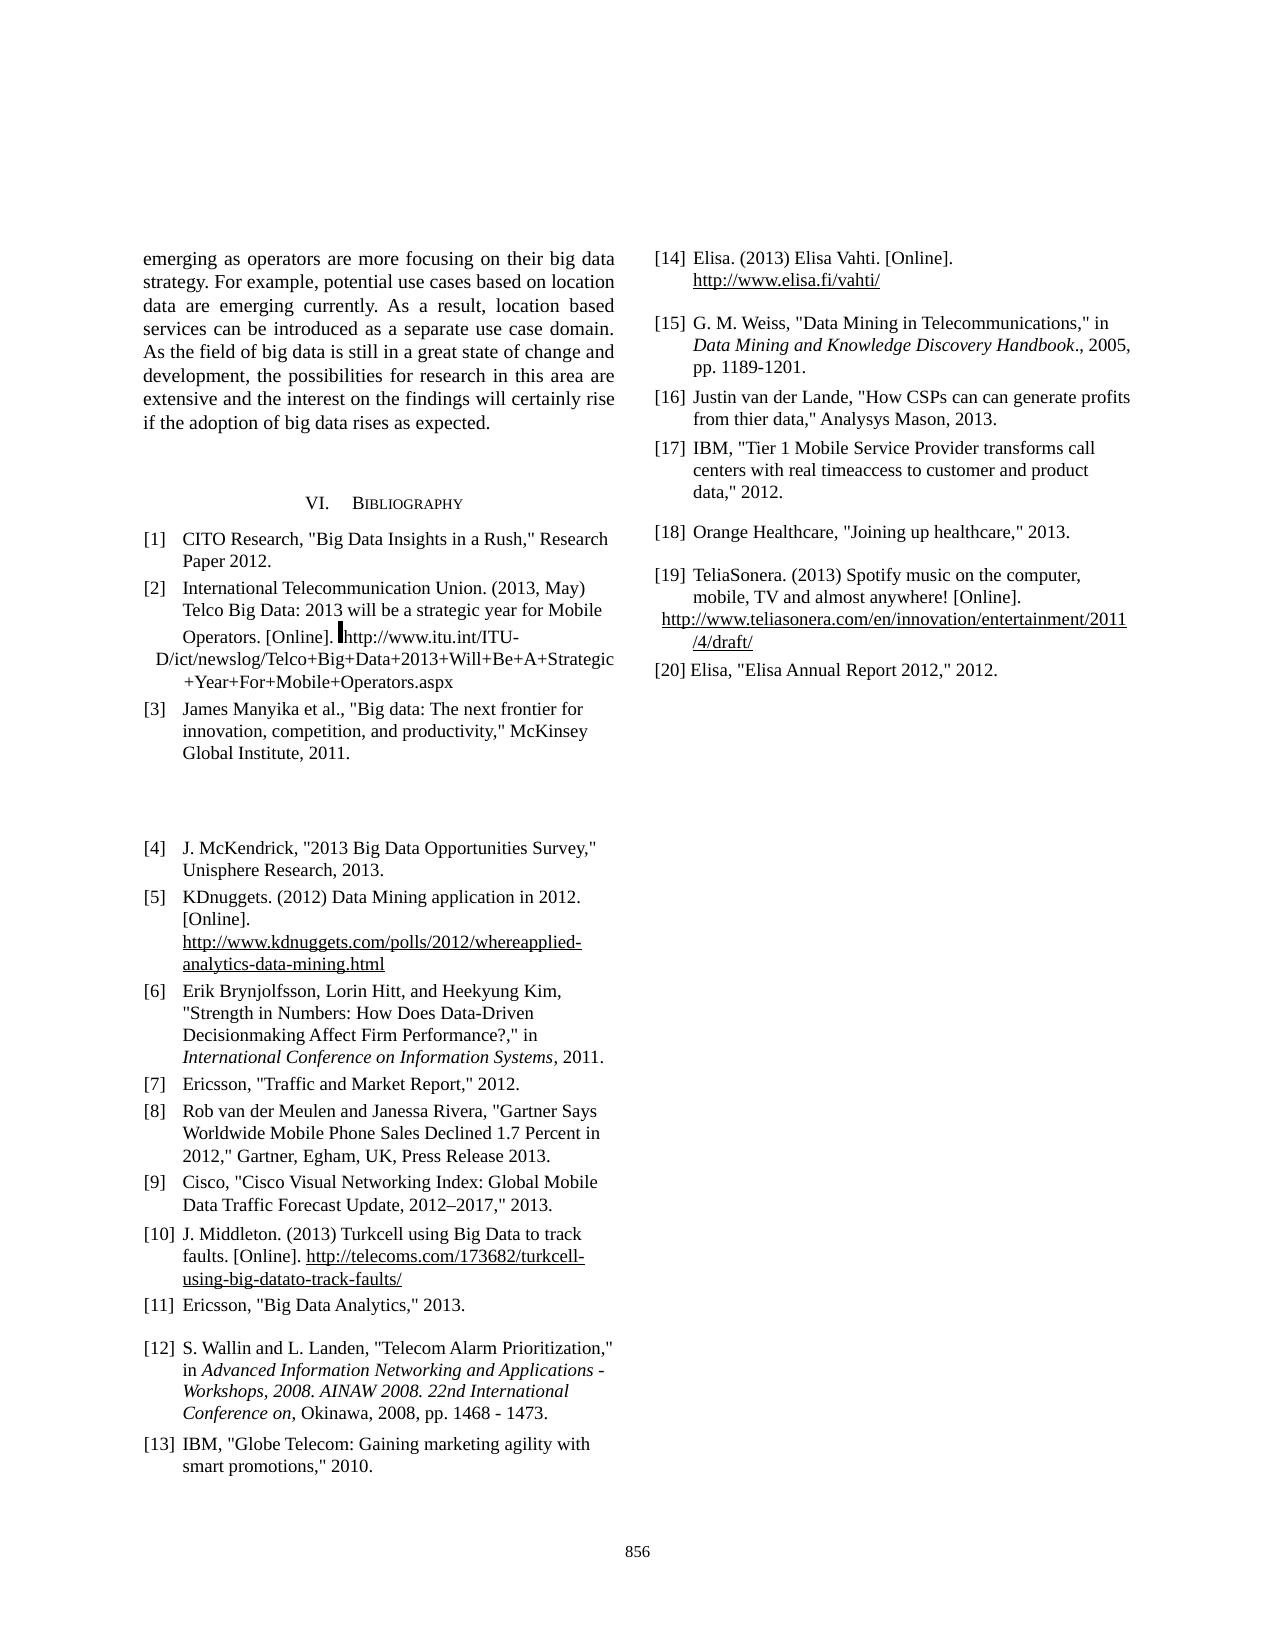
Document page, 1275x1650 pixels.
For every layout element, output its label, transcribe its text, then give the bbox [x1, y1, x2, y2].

list Rob van der Meulen and Janessa Rivera, "Gartner Says Worldwide Mobile Phone Sales Declined 1.7 Percent in 2012," Gartner, Egham, UK, Press Release 2013. [144, 1100, 621, 1166]
text /4/draft/ [692, 631, 1131, 653]
list S. Wallin and L. Landen, "Telecom Alarm Prioritization," in Advanced Information Networking and Applications - Workshops, 2008. AINAW 2008. 22nd International Conference on, Okinawa, 2008, pp. 1468 - 1473. [144, 1337, 621, 1423]
list James Manyika et al., "Big data: The next frontier for innovation, competition, and productivity," McKinsey Global Institute, 2011. [144, 698, 621, 764]
list Justin van der Lande, "How CSPs can can generate profits from thier data," Analysys Mason, 2013. [654, 386, 1131, 429]
list TeliaSonera. (2013) Spotify music on the computer, mobile, TV and almost anywhere! [Online]. [654, 564, 1131, 608]
list KDnuggets. (2012) Data Mining application in 2012. [Online]. http://www.kdnuggets.com/polls/2012/whereapplied-analytics-data-mining.html [144, 886, 621, 974]
text D/ict/newslog/Telco+Big+Data+2013+Will+Be+A+Strategic [143, 648, 614, 669]
list Cisco, "Cisco Visual Networking Index: Global Mobile Data Traffic Forecast Update, 2012–2017," 2013. [144, 1171, 621, 1215]
list IBM, "Globe Telecom: Gaining marketing agility with smart promotions," 2010. [144, 1433, 621, 1477]
list G. M. Weiss, "Data Mining in Telecommunications," in Data Mining and Knowledge Discovery Handbook., 2005, pp. 1189-1201. [654, 312, 1131, 378]
subtitle http://www.teliasonera.com/en/innovation/entertainment/2011 [654, 608, 1127, 630]
list Ericsson, "Big Data Analytics," 2013. [144, 1294, 621, 1316]
list CITO Research, "Big Data Insights in a Rush," Research Paper 2012. [144, 528, 621, 571]
list Ericsson, "Traffic and Market Report," 2012. [144, 1073, 621, 1095]
list J. McKendrick, "2013 Big Data Opportunities Survey," Unisphere Research, 2013. [144, 837, 621, 881]
list Erik Brynjolfsson, Lorin Hitt, and Heekyung Kim, "Strength in Numbers: How Does Data-Driven Decisionmaking Affect Firm Performance?," in International Conference on Information Systems, 2011. [144, 980, 621, 1068]
list International Telecommunication Union. (2013, May) Telco Big Data: 2013 will be a strategic year for Mobile Operators. [Online]. http://www.itu.int/ITU- [144, 577, 621, 647]
text [20] Elisa, "Elisa Annual Report 2012," 2012. [654, 658, 1131, 680]
list Elisa. (2013) Elisa Vahti. [Online]. http://www.elisa.fi/vahti/ [654, 247, 1131, 291]
list IBM, "Tier 1 Mobile Service Provider transforms call centers with real timeaccess to customer and product data," 2012. [654, 437, 1131, 503]
text +Year+For+Mobile+Operators.aspx [183, 671, 621, 693]
list J. Middleton. (2013) Turkcell using Big Data to track faults. [Online]. http://telecoms.com/173682/turkcell-using-big-datato-track-faults/ [144, 1223, 621, 1289]
text VI. BIBLIOGRAPHY [143, 492, 621, 513]
picture [562, 1524, 730, 1567]
list Orange Healthcare, "Joining up healthcare," 2013. [654, 521, 1131, 543]
